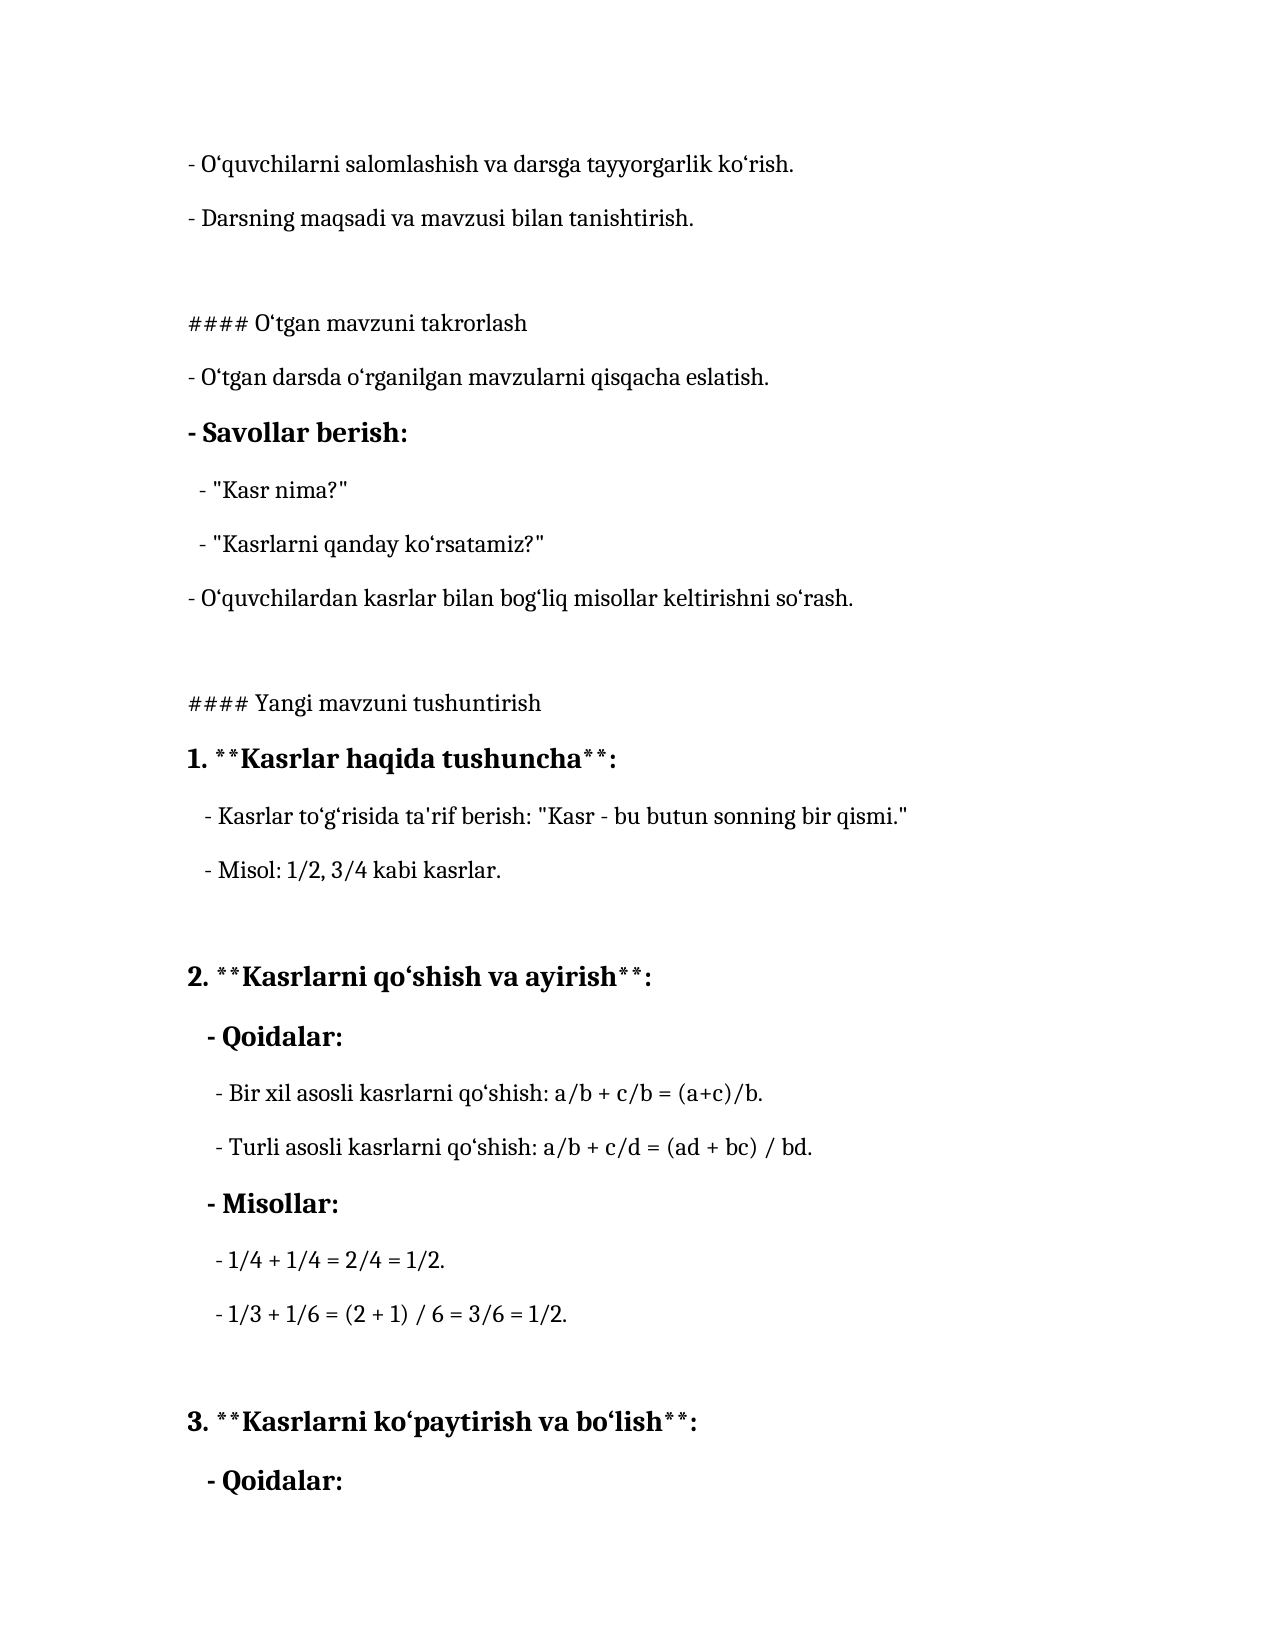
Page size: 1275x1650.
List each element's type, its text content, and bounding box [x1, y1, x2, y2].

text - O‘quvchilarni salomlashish va darsga tayyorgarlik ko‘rish. [187, 150, 1087, 179]
text 1. **Kasrlar haqida tushuncha**: [187, 742, 1087, 776]
text #### Yangi mavzuni tushuntirish [187, 688, 1087, 717]
text - Misollar: [187, 1187, 1087, 1220]
text - 1/4 + 1/4 = 2/4 = 1/2. [187, 1246, 1087, 1275]
text - Savollar berish: [187, 416, 1087, 450]
text - O‘quvchilardan kasrlar bilan bog‘liq misollar keltirishni so‘rash. [187, 583, 1087, 612]
text - Qoidalar: [187, 1020, 1087, 1053]
text - 1/3 + 1/6 = (2 + 1) / 6 = 3/6 = 1/2. [187, 1300, 1087, 1329]
text 2. **Kasrlarni qo‘shish va ayirish**: [187, 960, 1087, 994]
text - "Kasrlarni qanday ko‘rsatamiz?" [187, 530, 1087, 558]
text - Misol: 1/2, 3/4 kabi kasrlar. [187, 856, 1087, 884]
text - Kasrlar to‘g‘risida ta'rif berish: "Kasr - bu butun sonning bir qismi." [187, 802, 1087, 830]
text - Turli asosli kasrlarni qo‘shish: a/b + c/d = (ad + bc) / bd. [187, 1133, 1087, 1162]
text - "Kasr nima?" [187, 476, 1087, 504]
text - Darsning maqsadi va mavzusi bilan tanishtirish. [187, 204, 1087, 233]
text - Qoidalar: [187, 1464, 1087, 1498]
text - Bir xil asosli kasrlarni qo‘shish: a/b + c/b = (a+c)/b. [187, 1079, 1087, 1108]
text 3. **Kasrlarni ko‘paytirish va bo‘lish**: [187, 1405, 1087, 1438]
text - O‘tgan darsda o‘rganilgan mavzularni qisqacha eslatish. [187, 363, 1087, 391]
text #### O‘tgan mavzuni takrorlash [187, 309, 1087, 337]
